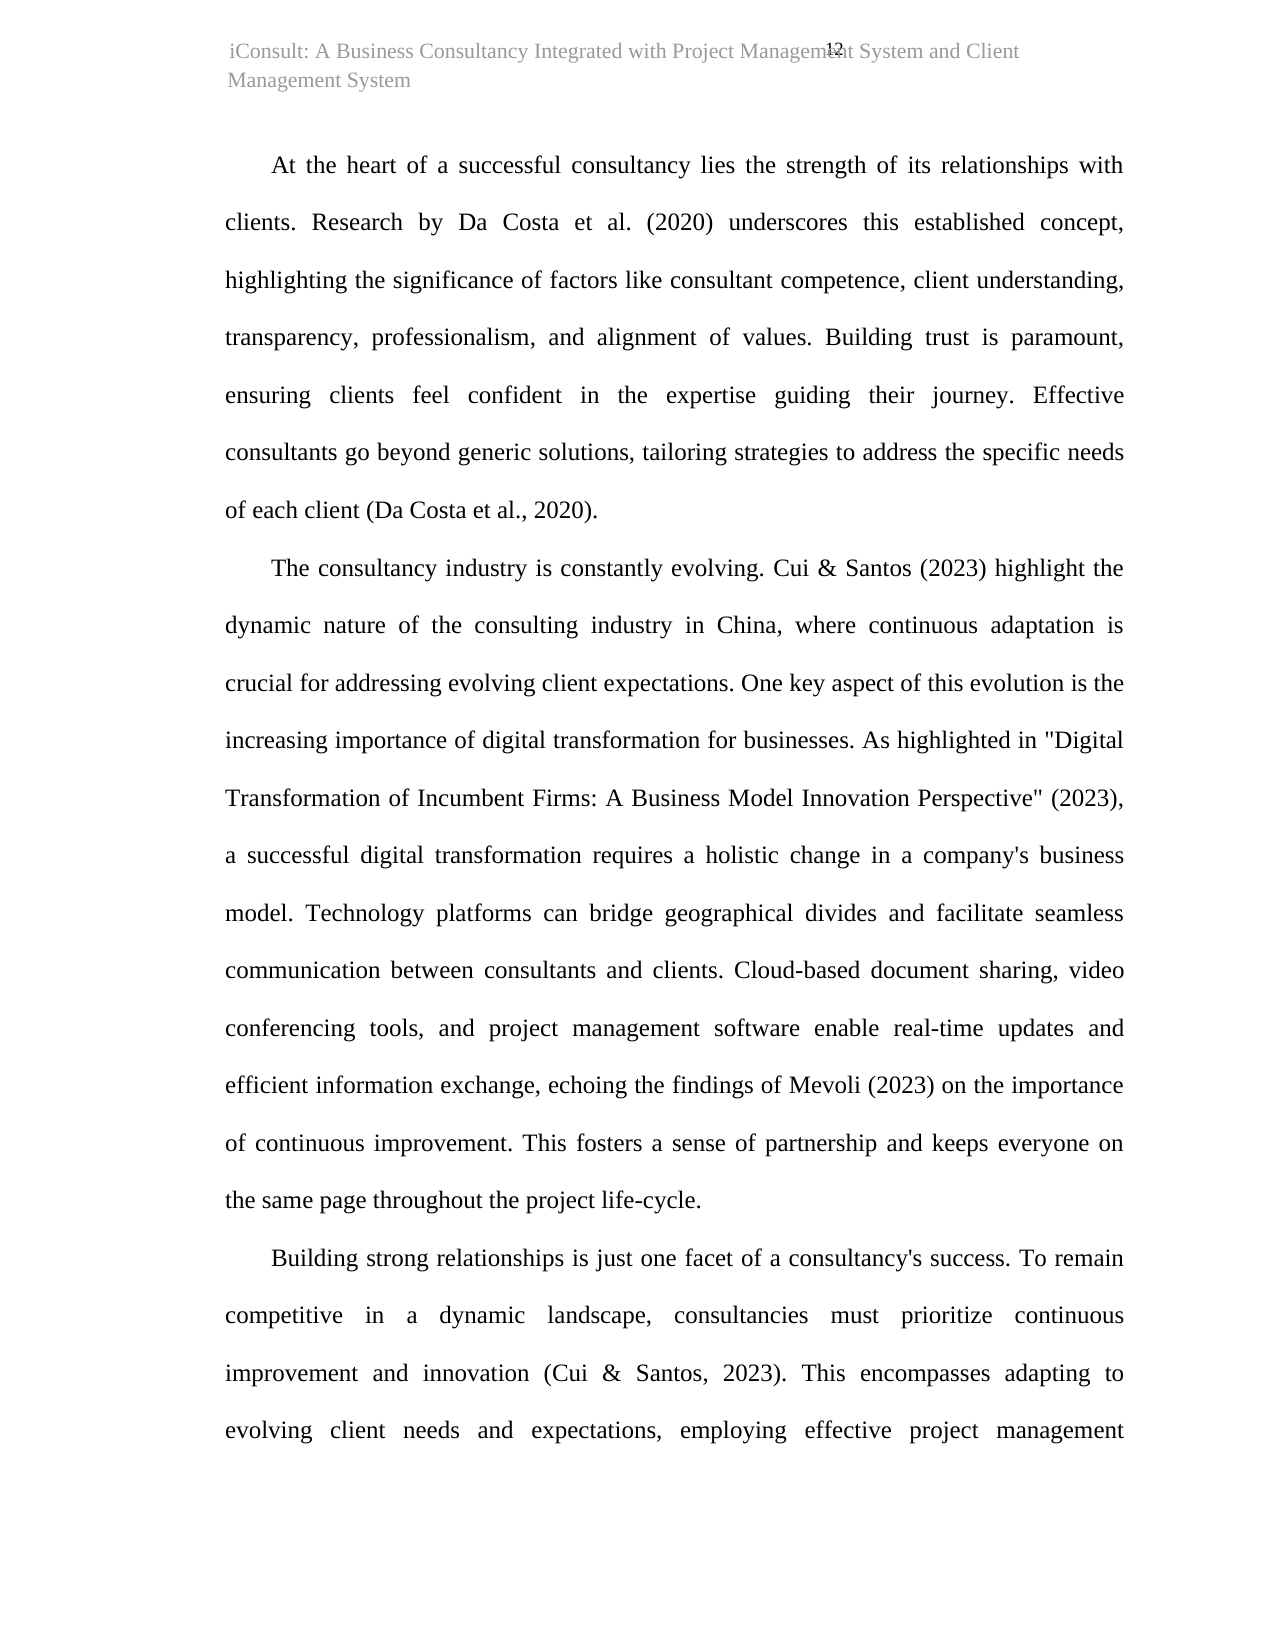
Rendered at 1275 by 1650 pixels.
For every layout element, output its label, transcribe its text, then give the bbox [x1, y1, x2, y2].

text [225, 1243, 1125, 1444]
text At the heart of a successful consultancy lies the strength of its relationships with clients. Research by Da Costa et al. (2020) underscores this established concept, highlighting the significance of factors like consultant competence, client understanding, transparency, professionalism, and alignment of values. Building trust is paramount, ensuring clients feel confident in the expertise guiding their journey. Effective consultants go beyond generic solutions, tailoring strategies to address the specific needs of each client (Da Costa et al., 2020). [225, 150, 1125, 524]
text The consultancy industry is constantly evolving. Cui & Santos (2023) highlight the dynamic nature of the consulting industry in China, where continuous adaptation is crucial for addressing evolving client expectations. One key aspect of this evolution is the increasing importance of digital transformation for businesses. As highlighted in "Digital Transformation of Incumbent Firms: A Business Model Innovation Perspective" (2023), a successful digital transformation requires a holistic change in a company's business model. Technology platforms can bridge geographical divides and facilitate seamless communication between consultants and clients. Cloud-based document sharing, video conferencing tools, and project management software enable real-time updates and efficient information exchange, echoing the findings of Mevoli (2023) on the importance of continuous improvement. This fosters a sense of partnership and keeps everyone on the same page throughout the project life-cycle. [225, 553, 1125, 1214]
